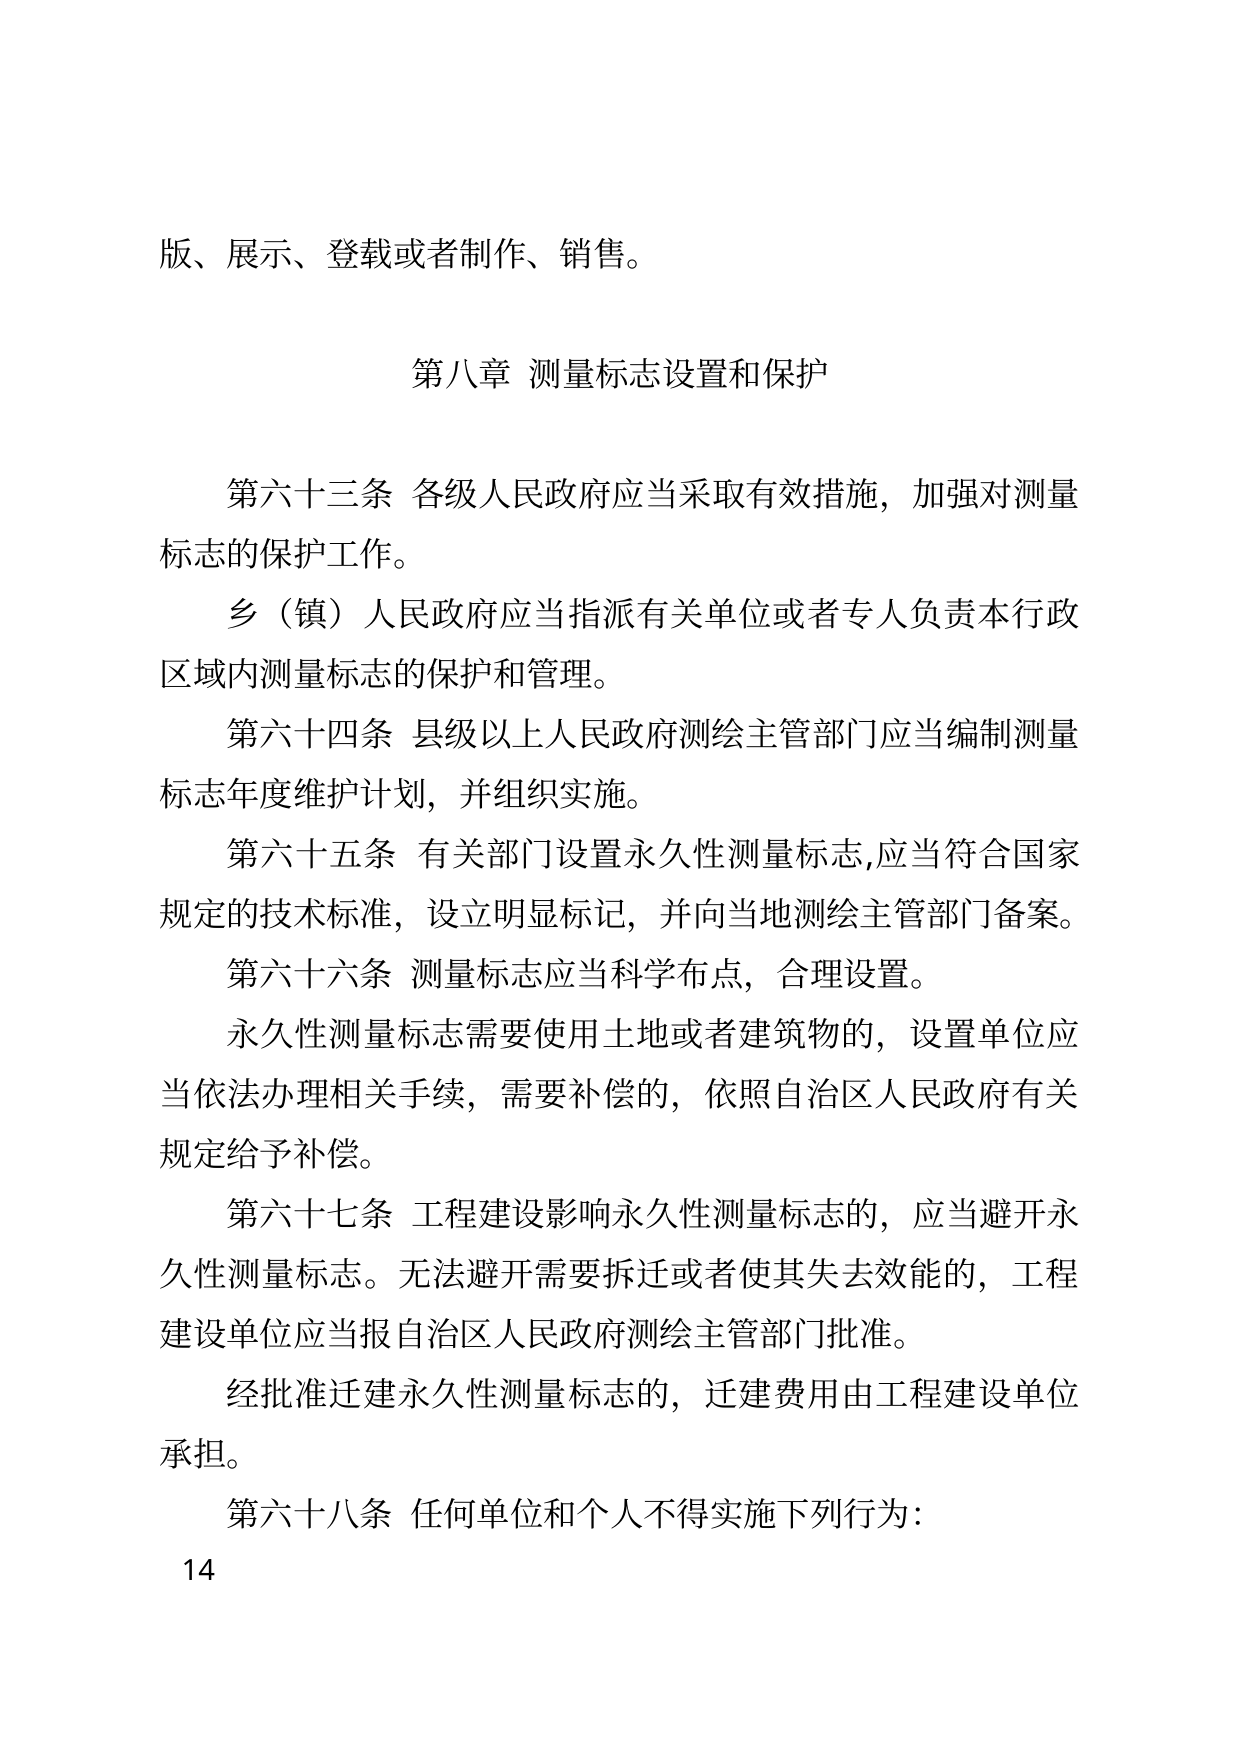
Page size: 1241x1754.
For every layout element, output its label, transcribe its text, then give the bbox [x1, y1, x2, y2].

text 乡（镇）人民政府应当指派有关单位或者专人负责本行政区域内测量标志的保护和管理。 [159, 578, 1081, 698]
text 第六十八条 任何单位和个人不得实施下列行为： [159, 1478, 1081, 1538]
text 第六十五条 有关部门设置永久性测量标志,应当符合国家规定的技术标准，设立明显标记，并向当地测绘主管部门备案。 [159, 818, 1081, 938]
text 第六十七条 工程建设影响永久性测量标志的，应当避开永久性测量标志。无法避开需要拆迁或者使其失去效能的，工程建设单位应当报自治区人民政府测绘主管部门批准。 [159, 1178, 1081, 1358]
text 经批准迁建永久性测量标志的，迁建费用由工程建设单位承担。 [159, 1358, 1081, 1478]
text 永久性测量标志需要使用土地或者建筑物的，设置单位应当依法办理相关手续，需要补偿的，依照自治区人民政府有关规定给予补偿。 [159, 998, 1081, 1178]
text 第八章 测量标志设置和保护 [159, 338, 1081, 398]
text 第六十三条 各级人民政府应当采取有效措施，加强对测量标志的保护工作。 [159, 458, 1081, 578]
text 第六十六条 测量标志应当科学布点，合理设置。 [159, 938, 1081, 998]
text 第六十四条 县级以上人民政府测绘主管部门应当编制测量标志年度维护计划，并组织实施。 [159, 698, 1081, 818]
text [159, 218, 1081, 278]
